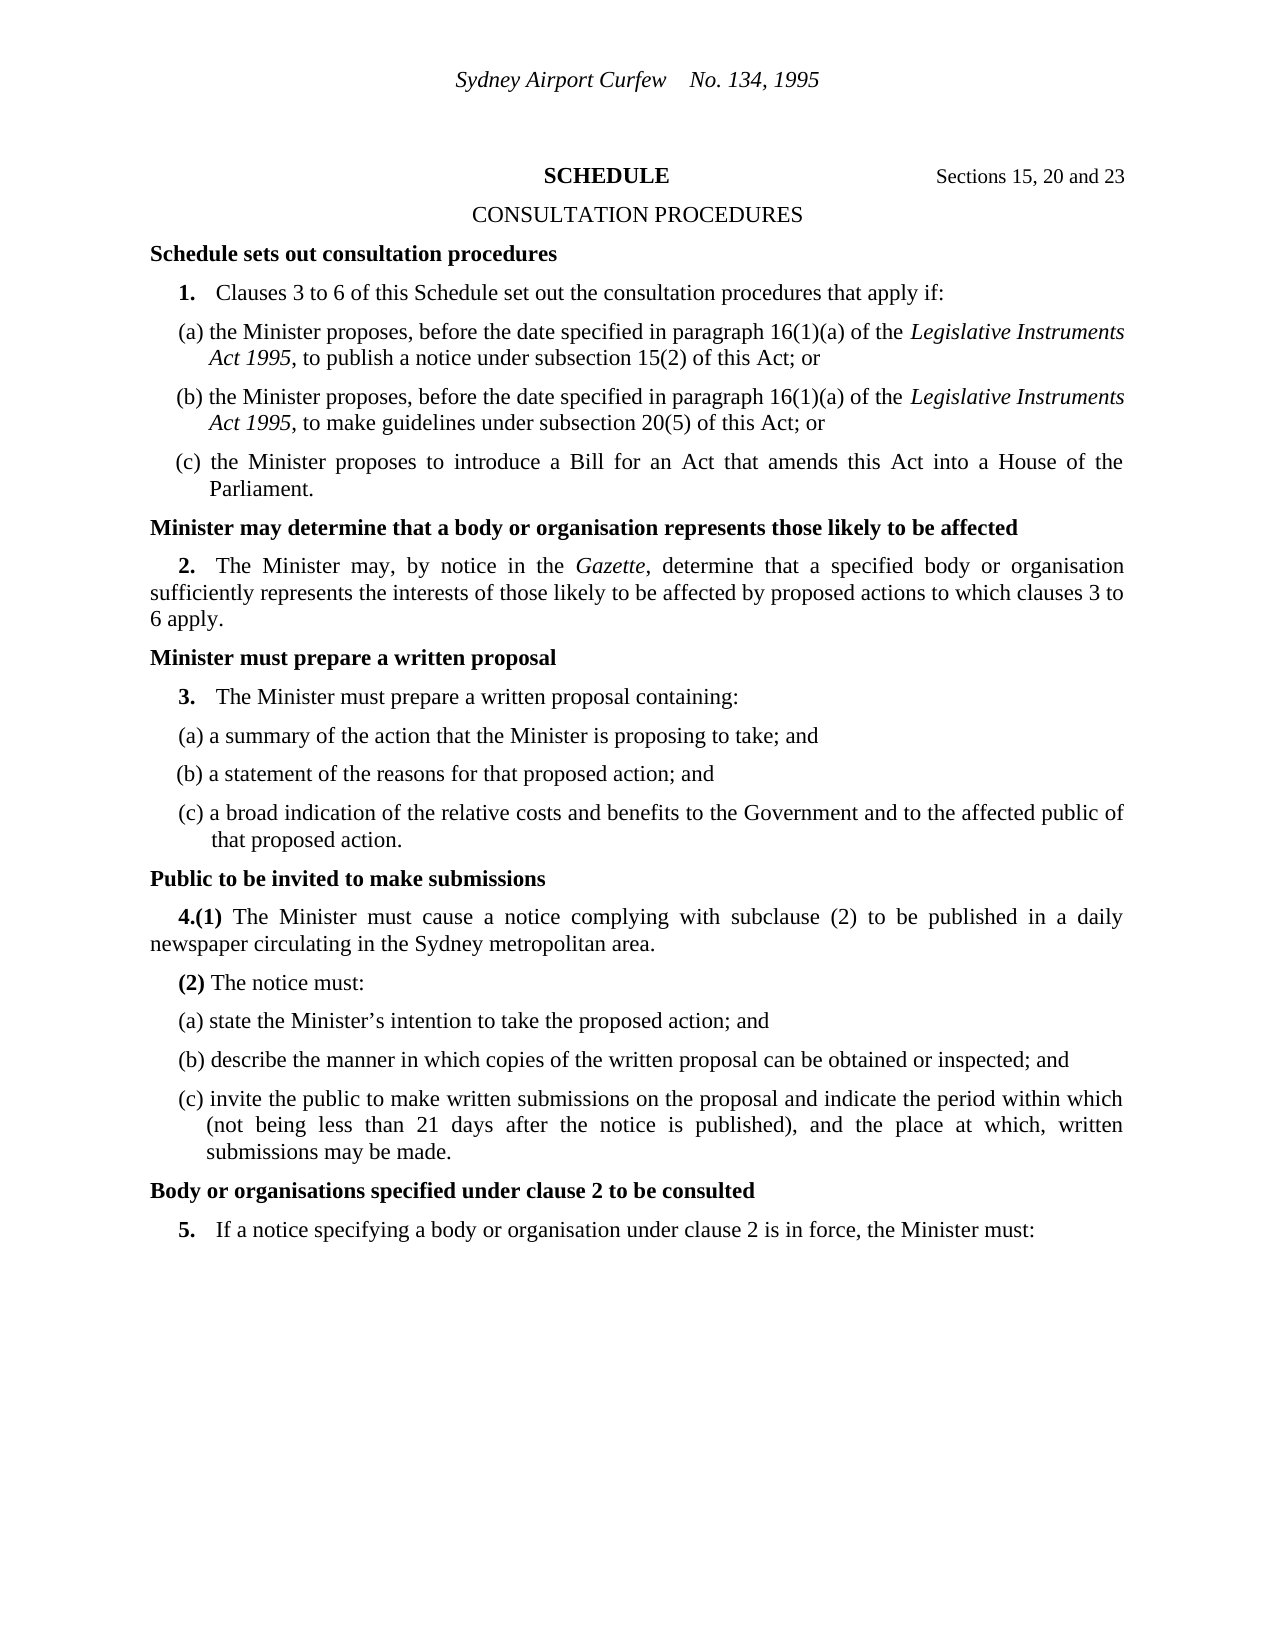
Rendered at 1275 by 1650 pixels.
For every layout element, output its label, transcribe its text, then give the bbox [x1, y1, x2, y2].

text CONSULTATION PROCEDURES [150, 201, 1125, 228]
text (b) a statement of the reasons for that proposed action; and [150, 761, 1125, 787]
text Public to be invited to make submissions [150, 864, 1125, 891]
text (a) state the Minister’s intention to take the proposed action; and [178, 1007, 1125, 1034]
text Schedule sets out consultation procedures [150, 240, 1125, 267]
text (a) the Minister proposes, before the date specified in paragraph 16(1)(a) of the Legislative Instruments Act 1995, to publish a notice under subsection 15(2) of this Act; or [178, 318, 1125, 371]
text (c) invite the public to make written submissions on the proposal and indicate the period within which (not being less than 21 days after the notice is published), and the place at which, written submissions may be made. [178, 1085, 1125, 1164]
text Minister may determine that a body or organisation represents those likely to be affected [150, 513, 1125, 540]
text Minister must prepare a written proposal [150, 644, 1125, 670]
text 4.(1) The Minister must cause a notice complying with subclause (2) to be published in a daily newspaper circulating in the Sydney metropolitan area. [150, 903, 1125, 956]
text (c) the Minister proposes to introduce a Bill for an Act that amends this Act into a House of the Parliament. [175, 448, 1125, 501]
text (b) the Minister proposes, before the date specified in paragraph 16(1)(a) of the Legislative Instruments Act 1995, to make guidelines under subsection 20(5) of this Act; or [176, 383, 1125, 436]
text 3. The Minister must prepare a written proposal containing: [150, 683, 1125, 709]
text (a) a summary of the action that the Minister is proposing to take; and [150, 722, 1125, 748]
text SCHEDULE Sections 15, 20 and 23 [544, 162, 1125, 189]
text 2. The Minister may, by notice in the Gazette, determine that a specified body or organisation sufficiently represents the interests of those likely to be affected by proposed actions to which clauses 3 to 6 apply. [150, 552, 1125, 631]
text (2) The notice must: [150, 969, 1125, 995]
text (c) a broad indication of the relative costs and benefits to the Government and to the affected public of that proposed action. [178, 799, 1125, 852]
text 1. Clauses 3 to 6 of this Schedule set out the consultation procedures that apply if: [150, 279, 1125, 305]
text (b) describe the manner in which copies of the written proposal can be obtained or inspected; and [178, 1046, 1125, 1073]
text Body or organisations specified under clause 2 to be consulted [150, 1177, 1125, 1203]
text 5. If a notice specifying a body or organisation under clause 2 is in force, the Minister must: [150, 1216, 1125, 1242]
